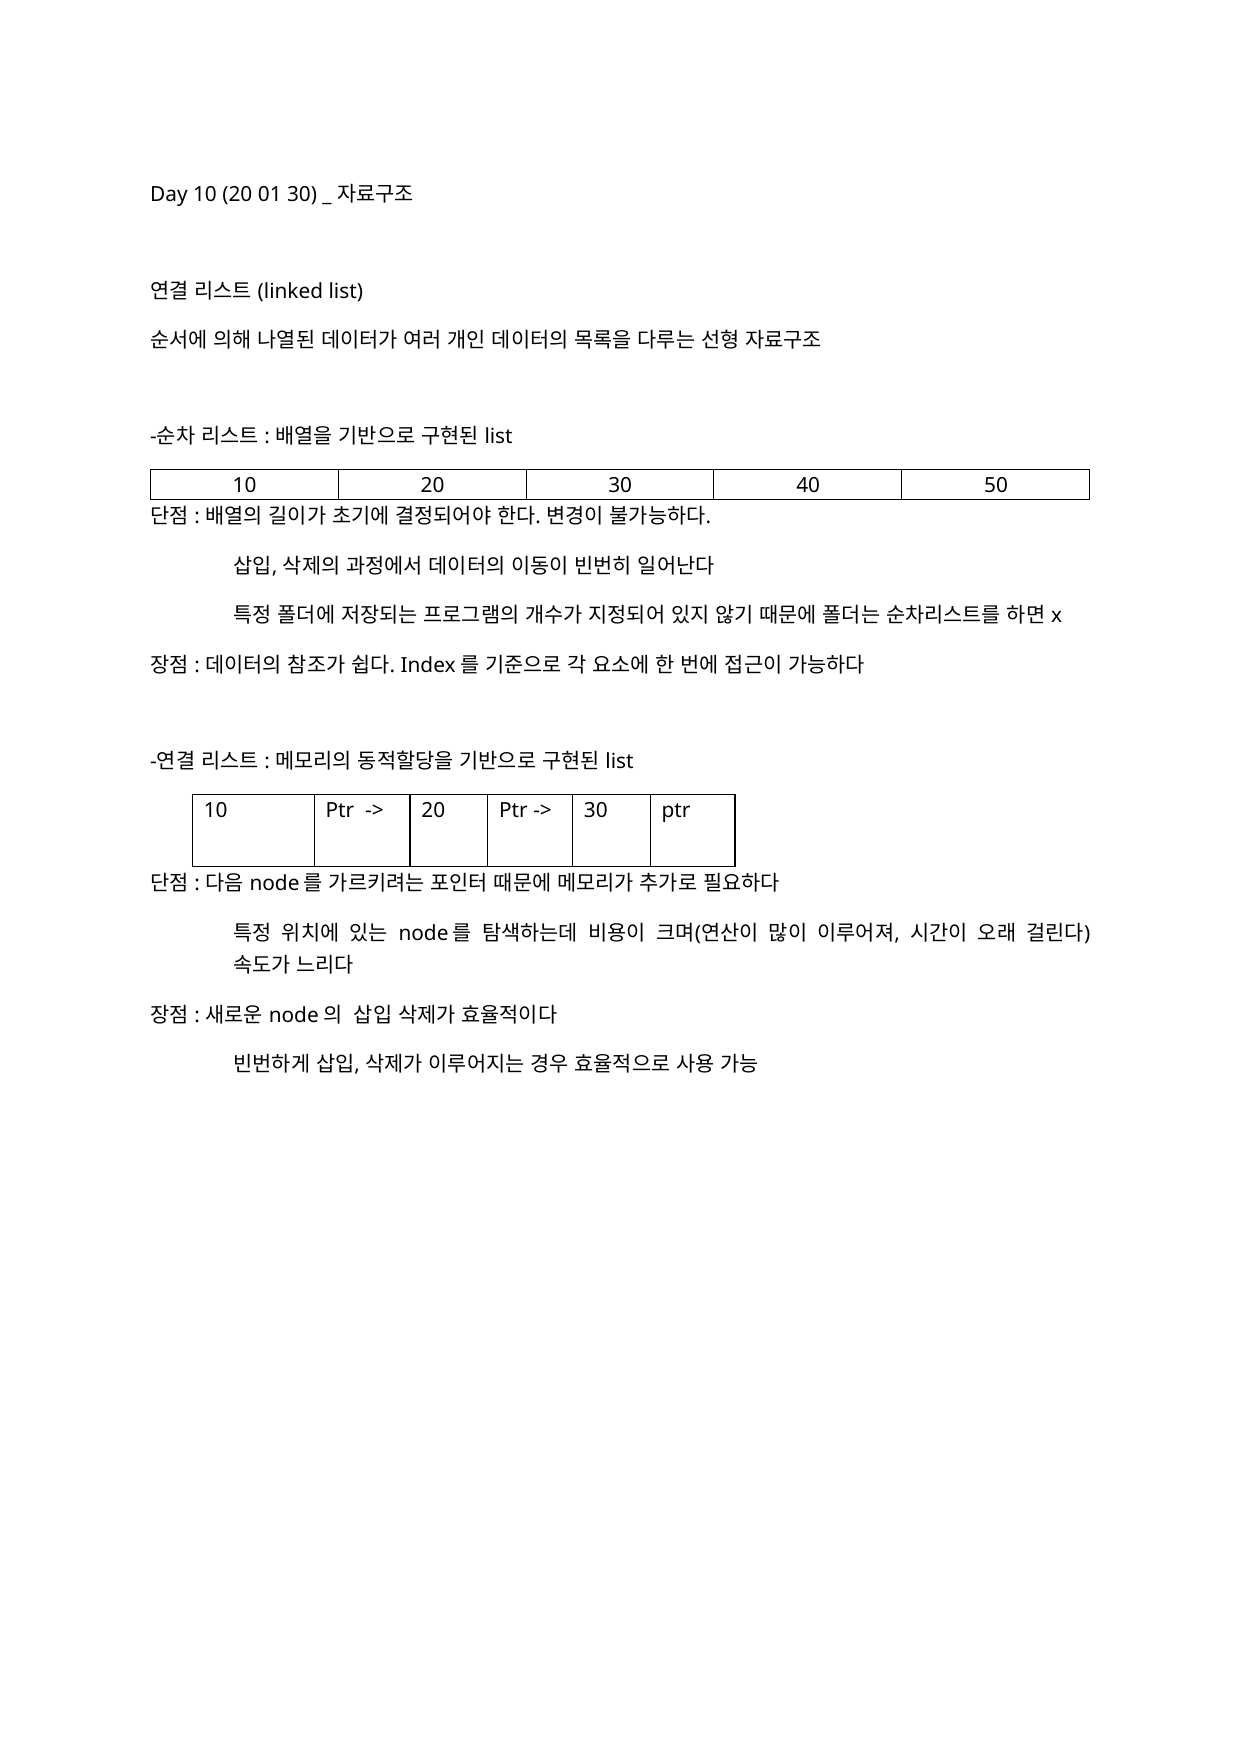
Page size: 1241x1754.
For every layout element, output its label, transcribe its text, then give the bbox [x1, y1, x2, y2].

table_header Ptr -> [488, 795, 572, 866]
text 단점 : 다음 node를 가르키려는 포인터 때문에 메모리가 추가로 필요하다 [150, 867, 1090, 897]
text 순서에 의해 나열된 데이터가 여러 개인 데이터의 목록을 다루는 선형 자료구조 [150, 323, 1090, 353]
table_header 30 [573, 795, 650, 866]
table_header 30 [527, 470, 713, 499]
text 삽입, 삭제의 과정에서 데이터의 이동이 빈번히 일어난다 [150, 549, 1090, 579]
text 연결 리스트 (linked list) [150, 274, 1090, 304]
text Day 10 (20 01 30) _ 자료구조 [150, 177, 1090, 207]
text 특정 폴더에 저장되는 프로그램의 개수가 지정되어 있지 않기 때문에 폴더는 순차리스트를 하면 x [233, 598, 1090, 629]
table_header ptr [651, 795, 734, 866]
text 장점 : 데이터의 참조가 쉽다. Index를 기준으로 각 요소에 한 번에 접근이 가능하다 [150, 648, 1090, 678]
text -순차 리스트 : 배열을 기반으로 구현된 list [150, 420, 1090, 450]
text 단점 : 배열의 길이가 초기에 결정되어야 한다. 변경이 불가능하다. [150, 500, 1090, 530]
text 빈번하게 삽입, 삭제가 이루어지는 경우 효율적으로 사용 가능 [150, 1047, 1090, 1078]
table_header 20 [411, 795, 487, 866]
text -연결 리스트 : 메모리의 동적할당을 기반으로 구현된 list [150, 744, 1090, 775]
table_header Ptr -> [315, 795, 409, 866]
text 특정 위치에 있는 node를 탐색하는데 비용이 크며(연산이 많이 이루어져, 시간이 오래 걸린다) 속도가 느리다 [233, 916, 1090, 979]
text 장점 : 새로운 node의 삽입 삭제가 효율적이다 [150, 998, 1090, 1028]
table_header 20 [339, 470, 526, 499]
table_header 10 [193, 795, 314, 866]
table_header 10 [151, 470, 338, 499]
table_header 40 [714, 470, 901, 499]
table_header 50 [902, 470, 1089, 499]
